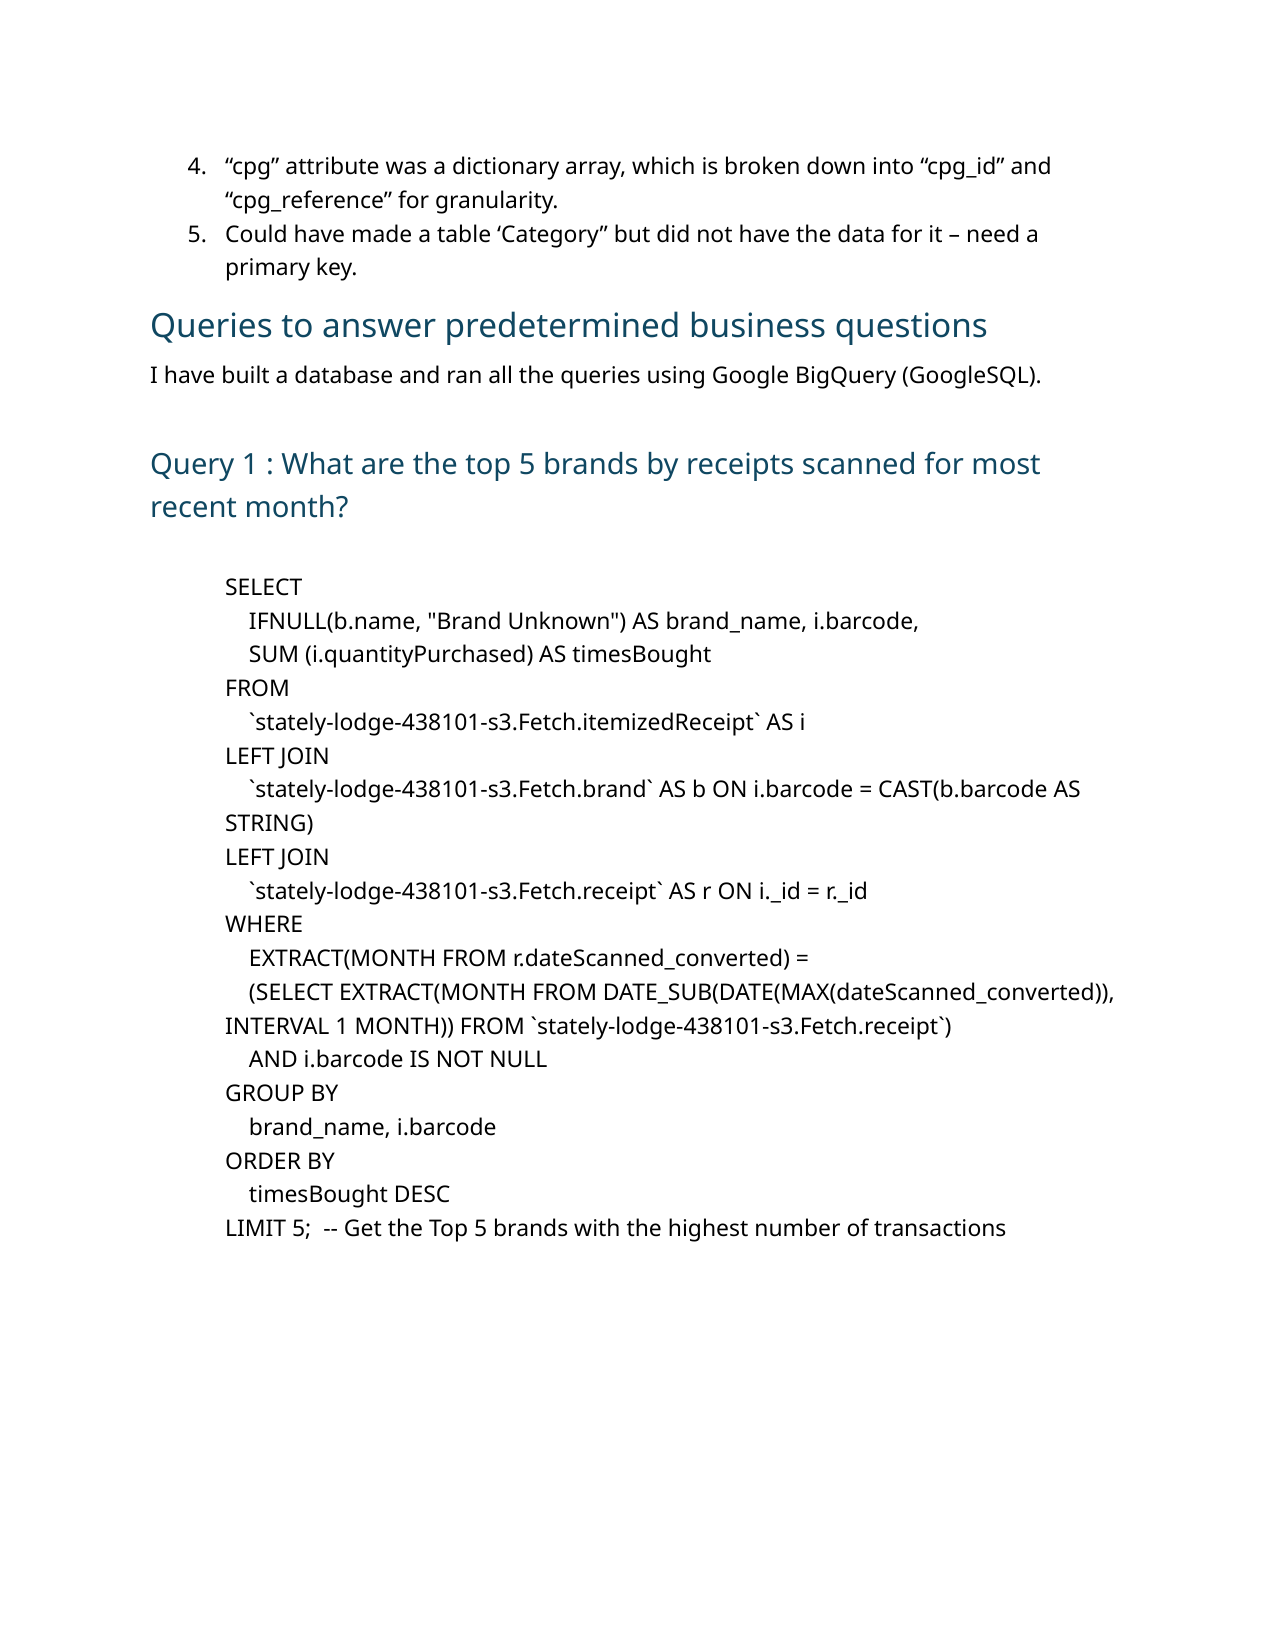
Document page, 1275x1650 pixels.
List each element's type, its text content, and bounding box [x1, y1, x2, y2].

text brand_name, i.barcode [225, 1111, 1125, 1142]
text IFNULL(b.name, "Brand Unknown") AS brand_name, i.barcode, [225, 604, 1125, 636]
subtitle Query 1 : What are the top 5 brands by receipts scanned for most recent month? [150, 443, 1125, 526]
text AND i.barcode IS NOT NULL [225, 1043, 1125, 1074]
text timesBought DESC [225, 1178, 1125, 1209]
text (SELECT EXTRACT(MONTH FROM DATE_SUB(DATE(MAX(dateScanned_converted)), INTERVAL 1 MONTH)) FROM `stately-lodge-438101-s3.Fetch.receipt`) [225, 976, 1125, 1041]
text `stately-lodge-438101-s3.Fetch.itemizedReceipt` AS i [225, 706, 1125, 737]
text LEFT JOIN [225, 841, 1125, 872]
text `stately-lodge-438101-s3.Fetch.brand` AS b ON i.barcode = CAST(b.barcode AS STRING) [225, 773, 1125, 838]
text EXTRACT(MONTH FROM r.dateScanned_converted) = [225, 942, 1125, 973]
text LEFT JOIN [225, 739, 1125, 771]
list Could have made a table ‘Category” but did not have the data for it – need a primary key. [187, 217, 1125, 282]
text SUM (i.quantityPurchased) AS timesBought [225, 638, 1125, 669]
text `stately-lodge-438101-s3.Fetch.receipt` AS r ON i._id = r._id [225, 874, 1125, 906]
text FROM [225, 672, 1125, 703]
text SELECT [225, 571, 1125, 602]
text ORDER BY [225, 1144, 1125, 1176]
text GROUP BY [225, 1077, 1125, 1108]
list “cpg” attribute was a dictionary array, which is broken down into “cpg_id” and “cpg_reference” for granularity. [187, 150, 1125, 215]
subtitle Queries to answer predetermined business questions [150, 302, 1125, 347]
text I have built a database and ran all the queries using Google BigQuery (GoogleSQL). [150, 359, 1125, 390]
text LIMIT 5; -- Get the Top 5 brands with the highest number of transactions [225, 1212, 1125, 1243]
text WHERE [225, 908, 1125, 939]
